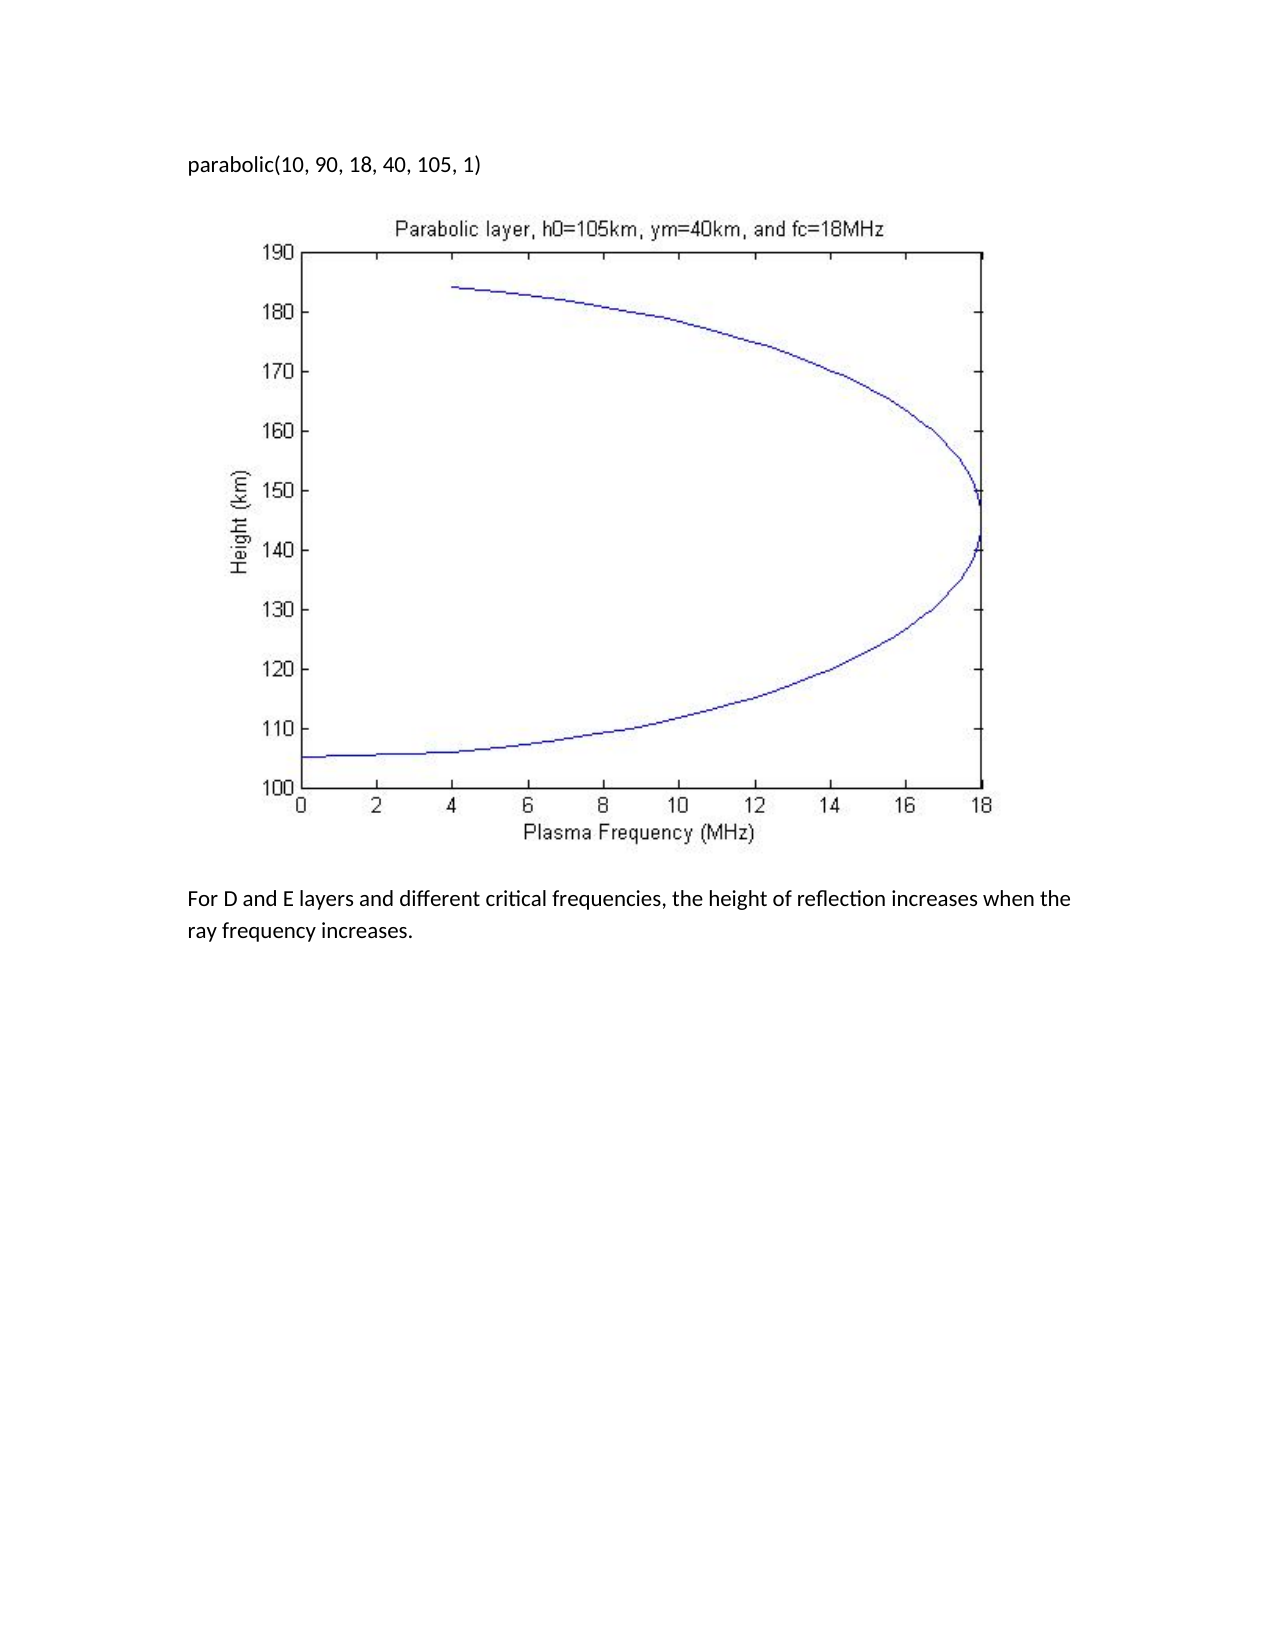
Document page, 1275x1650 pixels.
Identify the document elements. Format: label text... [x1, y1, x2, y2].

text For D and E layers and different critical frequencies, the height of reflection increases when the ray frequency increases. [187, 884, 1087, 944]
text parabolic(10, 90, 18, 40, 105, 1) [187, 150, 1087, 178]
picture [187, 203, 1064, 860]
